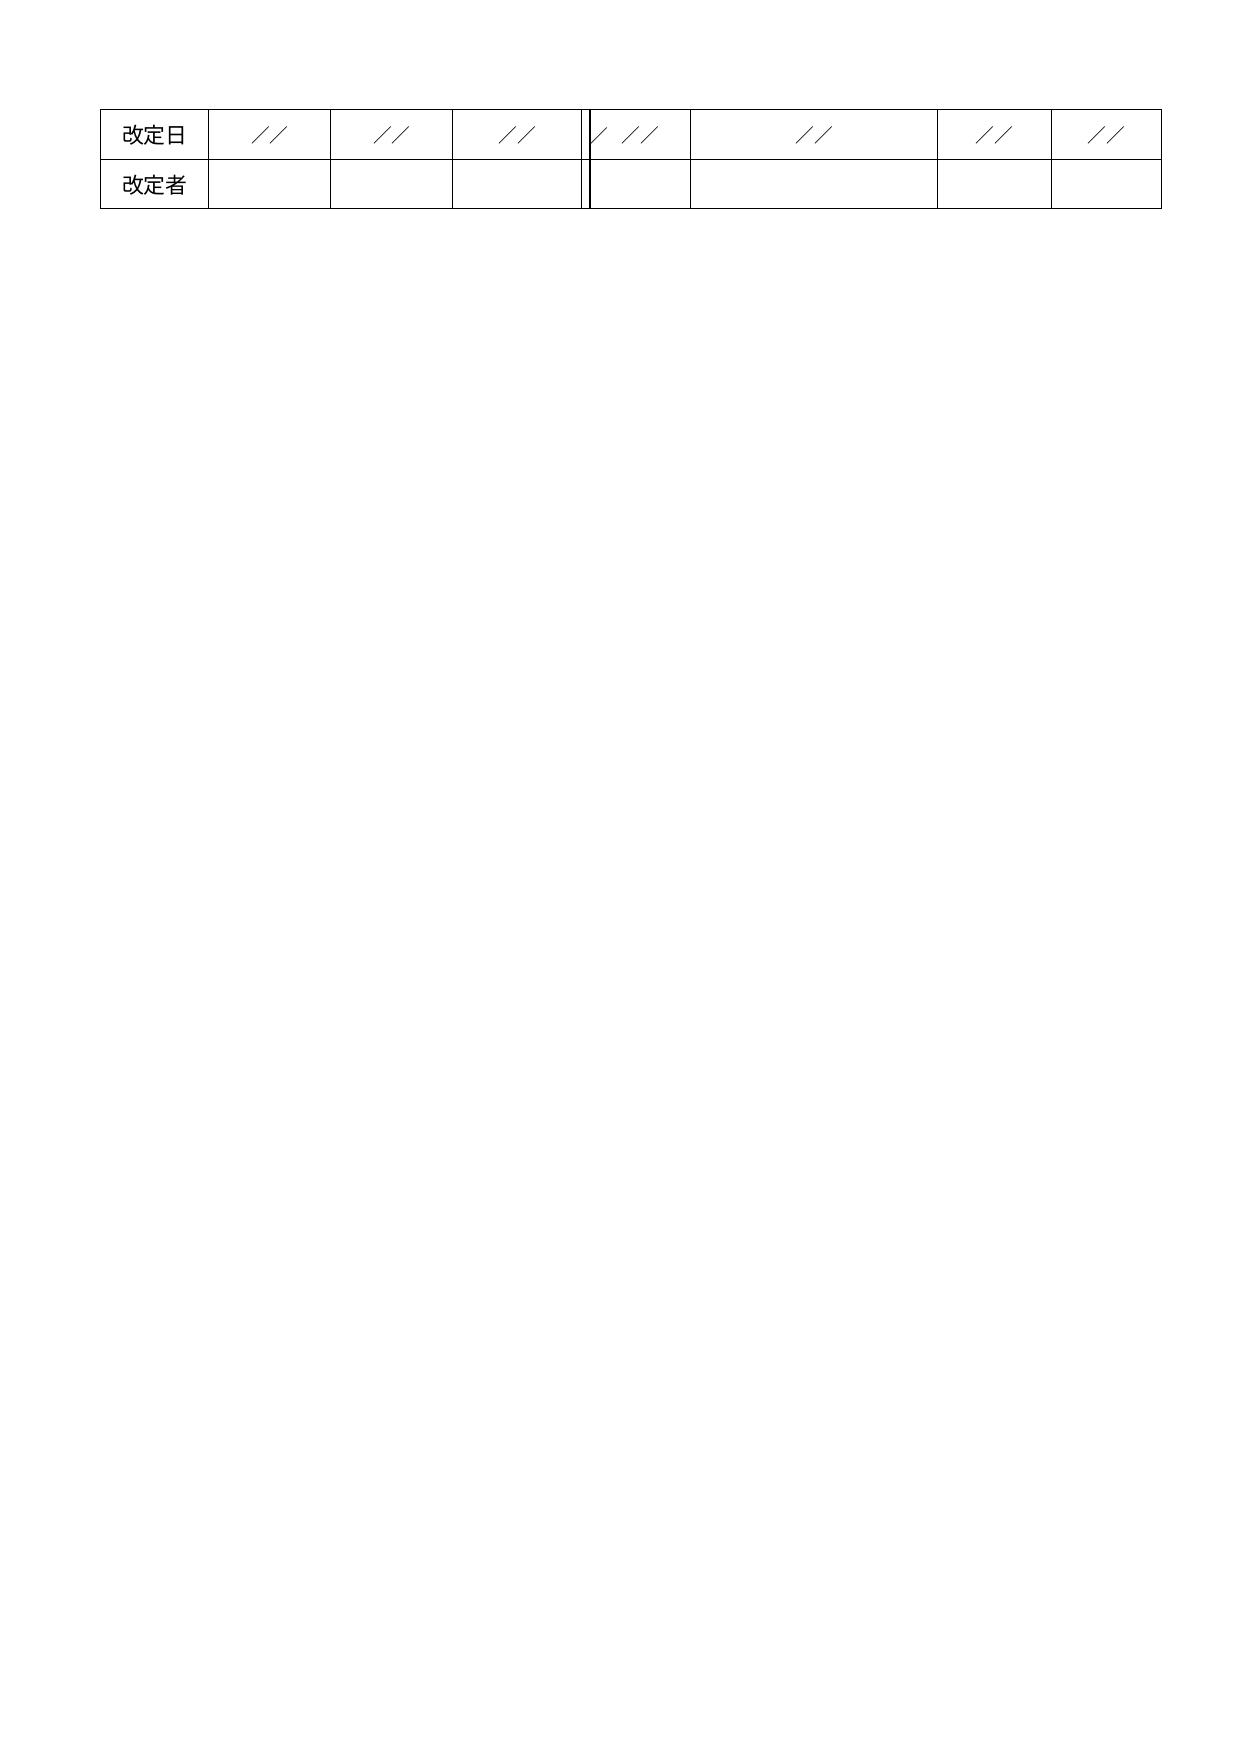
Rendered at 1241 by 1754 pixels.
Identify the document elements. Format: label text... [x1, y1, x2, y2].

table_cell [209, 160, 330, 208]
table_cell ／／ [1052, 110, 1161, 158]
table_cell ／／ [209, 110, 330, 158]
table_cell ／／ [331, 110, 452, 158]
table_cell ／／ [453, 110, 581, 158]
table_cell [591, 160, 690, 208]
table_cell [691, 160, 937, 208]
table_cell [1052, 160, 1161, 208]
table_cell 改定者 [101, 160, 208, 208]
table_cell [331, 160, 452, 208]
table_cell 改定日 [101, 110, 208, 158]
table_cell ／／ [691, 110, 937, 158]
table_cell [582, 160, 589, 208]
table_cell ／／ [591, 110, 690, 158]
table_cell [453, 160, 581, 208]
table_cell [938, 160, 1051, 208]
table_cell ／／ [938, 110, 1051, 158]
